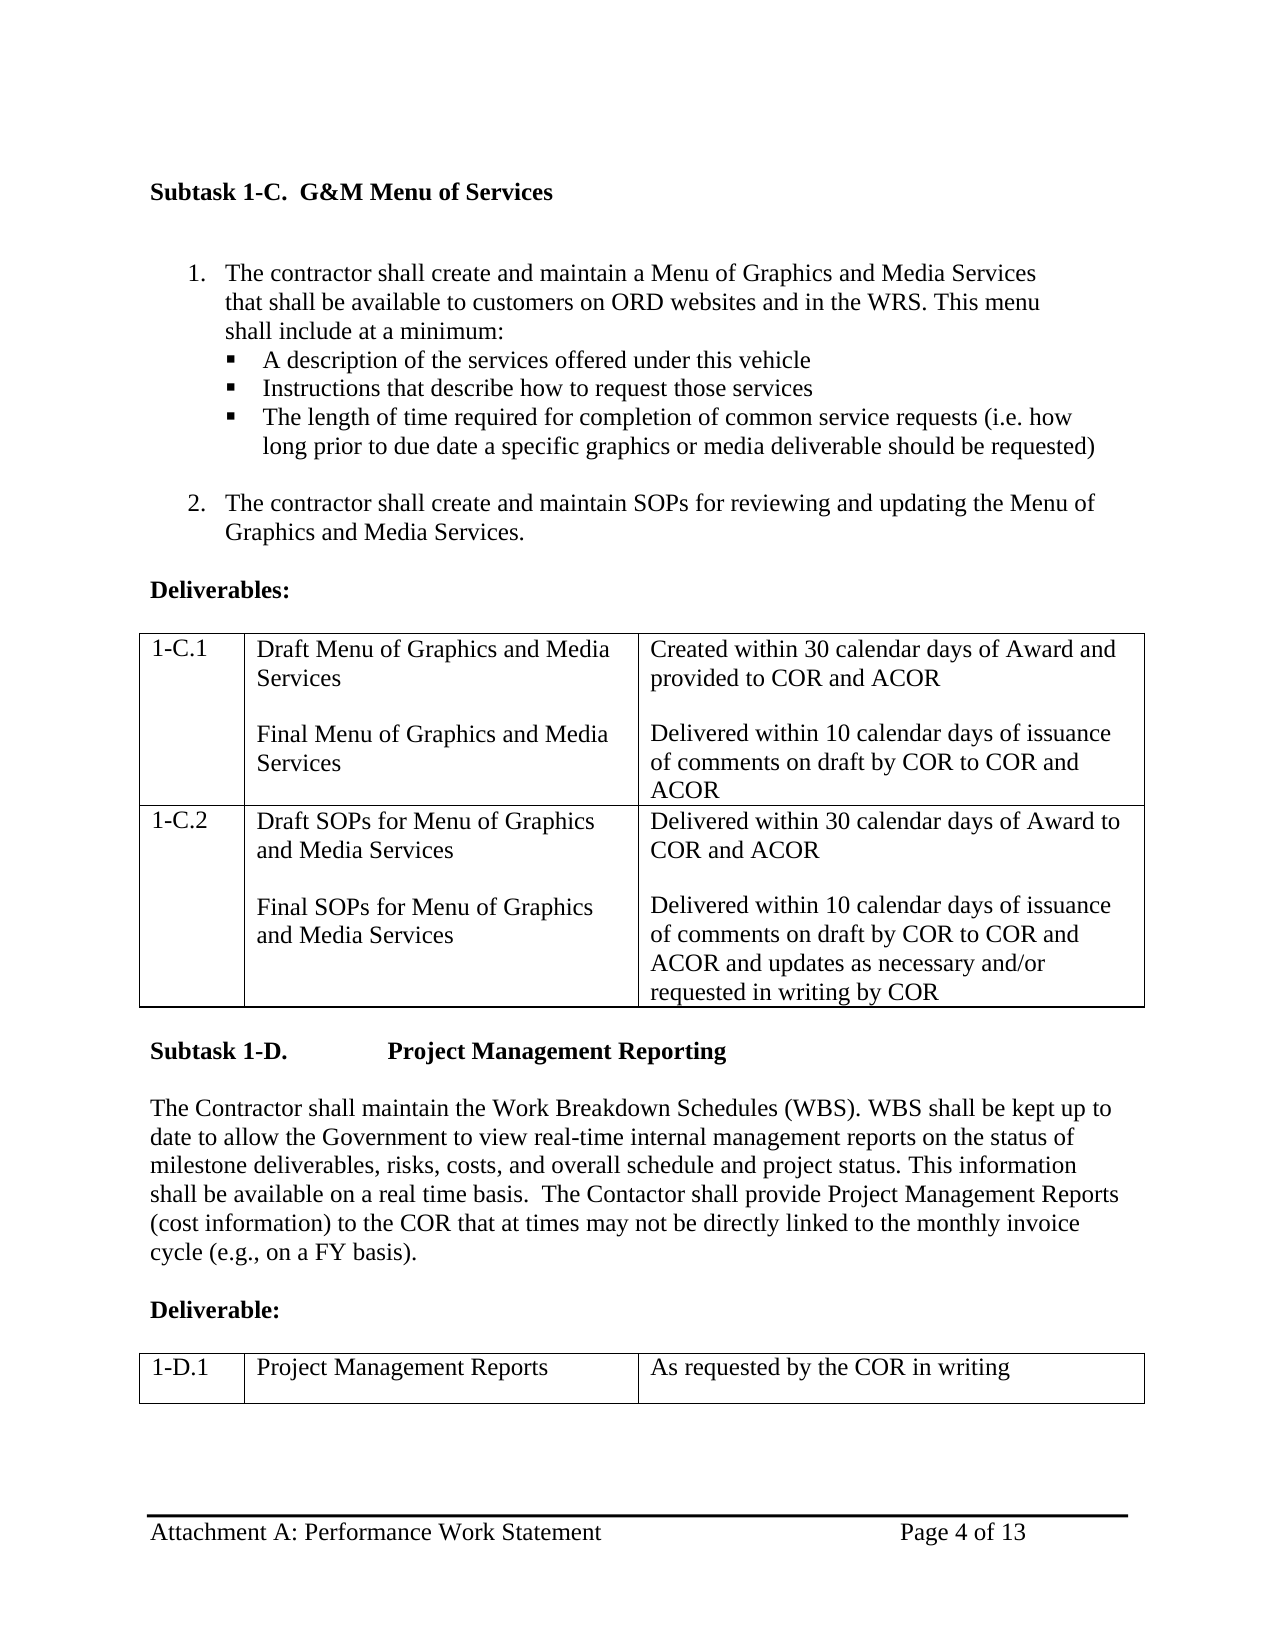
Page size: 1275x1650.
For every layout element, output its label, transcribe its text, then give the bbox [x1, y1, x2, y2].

text The Contractor shall maintain the Work Breakdown Schedules (WBS). WBS shall be kept up to date to allow the Government to view real-time internal management reports on the status of milestone deliverables, risks, costs, and overall schedule and project status. This information shall be available on a real time basis. The Contactor shall provide Project Management Reports (cost information) to the COR that at times may not be directly linked to the monthly invoice cycle (e.g., on a FY basis). [150, 1093, 1119, 1265]
text Subtask 1-D. Project Management Reporting [150, 1036, 1212, 1064]
table_header Draft Menu of Graphics and Media Services Final Menu of Graphics and Media Services [245, 634, 638, 805]
subtitle Deliverable: [150, 1295, 1212, 1323]
table_header 1-D.1 [140, 1354, 244, 1403]
table_header As requested by the COR in writing [639, 1354, 1144, 1403]
table_cell Delivered within 30 calendar days of Award to COR and ACOR Delivered within 10 calendar days of issuance of comments on draft by COR to COR and ACOR and updates as necessary and/or requested in writing by COR [639, 806, 1144, 1006]
subtitle Subtask 1-C. G&M Menu of Services [150, 177, 1212, 206]
list The contractor shall create and maintain SOPs for reviewing and updating the Menu of Graphics and Media Services. [187, 488, 1095, 546]
list A description of the services offered under this vehicle [225, 345, 1212, 373]
subtitle Deliverables: [150, 575, 1212, 604]
table_header 1-C.1 [140, 634, 244, 805]
list The contractor shall create and maintain a Menu of Graphics and Media Services that shall be available to customers on ORD websites and in the WRS. This menu shall include at a minimum: [187, 258, 1079, 345]
table_header Created within 30 calendar days of Award and provided to COR and ACOR Delivered within 10 calendar days of issuance of comments on draft by COR to COR and ACOR [639, 634, 1144, 805]
table_cell Draft SOPs for Menu of Graphics and Media Services Final SOPs for Menu of Graphics and Media Services [245, 806, 638, 1006]
list Instructions that describe how to request those services [225, 373, 1212, 402]
table_header Project Management Reports [245, 1354, 638, 1403]
table_cell 1-C.2 [140, 806, 244, 1006]
list The length of time required for completion of common service requests (i.e. how long prior to due date a specific graphics or media deliverable should be requested) [225, 402, 1123, 460]
